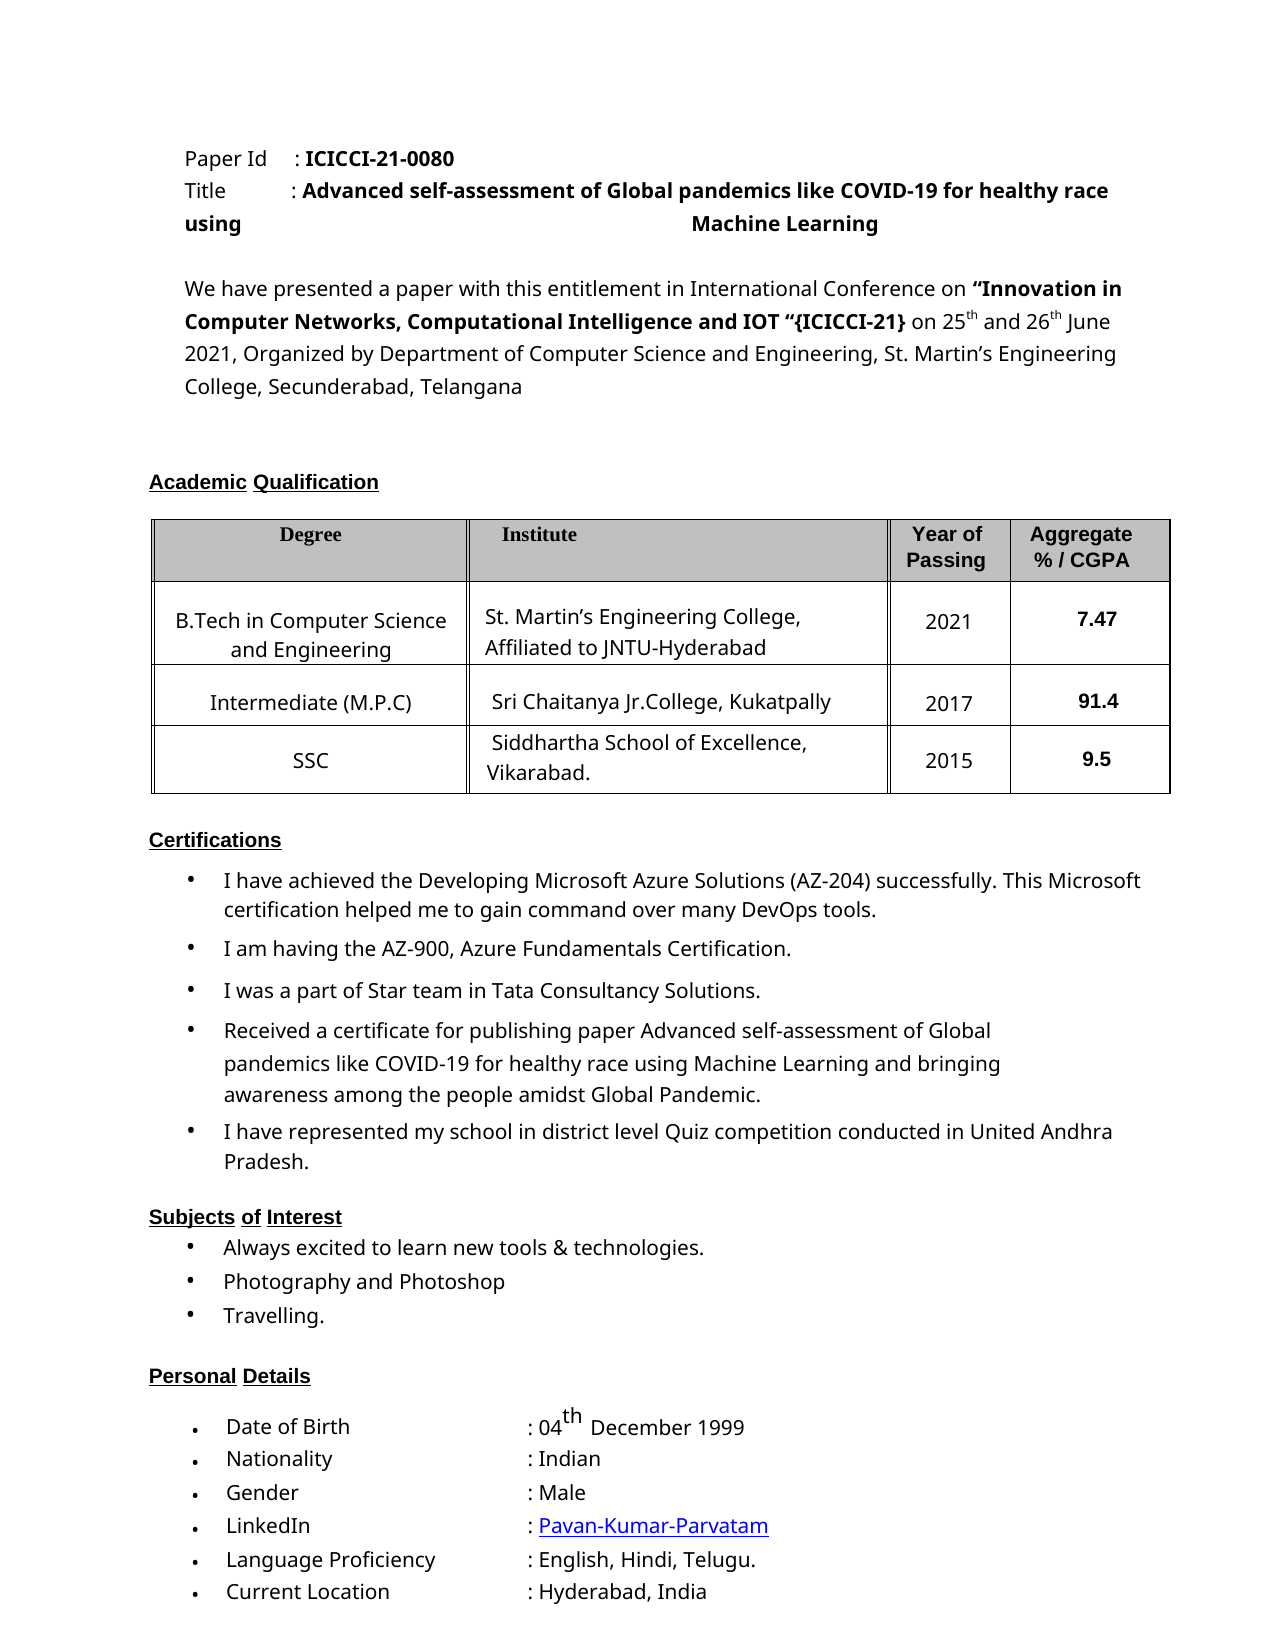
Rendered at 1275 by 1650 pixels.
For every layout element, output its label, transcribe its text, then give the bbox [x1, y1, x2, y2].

table_cell : Hyderabad, India [498, 1578, 1173, 1610]
table_cell LinkedIn [212, 1511, 497, 1545]
table_cell • [168, 1578, 212, 1610]
table_header Institute [470, 520, 887, 581]
table_cell • [168, 1445, 212, 1478]
list I have represented my school in district level Quiz competition conducted in United Andhra Pradesh. [186, 1113, 1179, 1175]
table_cell Nationality [212, 1445, 497, 1478]
list Always excited to learn new tools & technologies. [186, 1229, 1179, 1263]
table_cell 91.4 [1011, 665, 1169, 725]
table_cell 2015 [891, 726, 1010, 793]
list I am having the AZ-900, Azure Fundamentals Certification. [186, 929, 1070, 963]
list I was a part of Star team in Tata Consultancy Solutions. [186, 972, 1070, 1006]
text Paper Id : ICICCI-21-0080 [184, 144, 1150, 172]
table_cell Intermediate (M.P.C) [155, 665, 466, 725]
table_cell • [168, 1511, 212, 1545]
table_header Degree [155, 520, 466, 581]
subtitle Personal Details [148, 1364, 1179, 1388]
table_header Year of Passing [891, 520, 1010, 581]
table_header Date of Birth [212, 1412, 497, 1444]
table_cell : Indian [498, 1445, 1173, 1478]
table_cell Gender [212, 1478, 497, 1511]
table_cell 9.5 [1011, 726, 1169, 793]
table_cell 7.47 [1011, 582, 1169, 663]
subtitle Academic Qualification [148, 470, 1179, 494]
table_cell SSC [155, 726, 466, 793]
table_header Aggregate % / CGPA [1011, 520, 1169, 581]
text Title : Advanced self-assessment of Global pandemics like COVID-19 for healthy race using Machine Learning [184, 176, 1150, 237]
table_cell : Male [498, 1478, 1173, 1511]
table_header • [168, 1412, 212, 1444]
table_cell Current Location [212, 1578, 497, 1610]
table_cell B.Tech in Computer Science and Engineering [155, 582, 466, 663]
list Received a certificate for publishing paper Advanced self-assessment of Global pandemics like COVID-19 for healthy race using Machine Learning and bringing awareness among the people amidst Global Pandemic. [186, 1012, 1092, 1109]
list Photography and Photoshop [186, 1263, 1179, 1297]
table_cell Siddhartha School of Excellence, Vikarabad. [470, 726, 887, 793]
table_cell • [168, 1545, 212, 1577]
table_cell 2017 [891, 665, 1010, 725]
table_cell : English, Hindi, Telugu. [498, 1545, 1173, 1577]
table_cell Sri Chaitanya Jr.College, Kukatpally [470, 665, 887, 725]
table_cell 2021 [891, 582, 1010, 663]
subtitle Subjects of Interest [148, 1205, 1179, 1229]
table_header : 04th December 1999 [498, 1412, 1173, 1444]
table_cell : Pavan-Kumar-Parvatam [498, 1511, 1173, 1545]
text We have presented a paper with this entitlement in International Conference on “Innovation in Computer Networks, Computational Intelligence and IOT “{ICICCI-21} on 25th and 26th June 2021, Organized by Department of Computer Science and Engineering, St. Martin’s Engineering College, Secunderabad, Telangana [184, 242, 1150, 400]
text Certifications [148, 828, 1179, 852]
table_cell • [168, 1478, 212, 1511]
list I have achieved the Developing Microsoft Azure Solutions (AZ-204) successfully. This Microsoft certification helped me to gain command over many DevOps tools. [186, 862, 1179, 924]
table_cell St. Martin’s Engineering College, Affiliated to JNTU-Hyderabad [470, 582, 887, 663]
table_cell Language Proficiency [212, 1545, 497, 1577]
list Travelling. [186, 1297, 1179, 1331]
